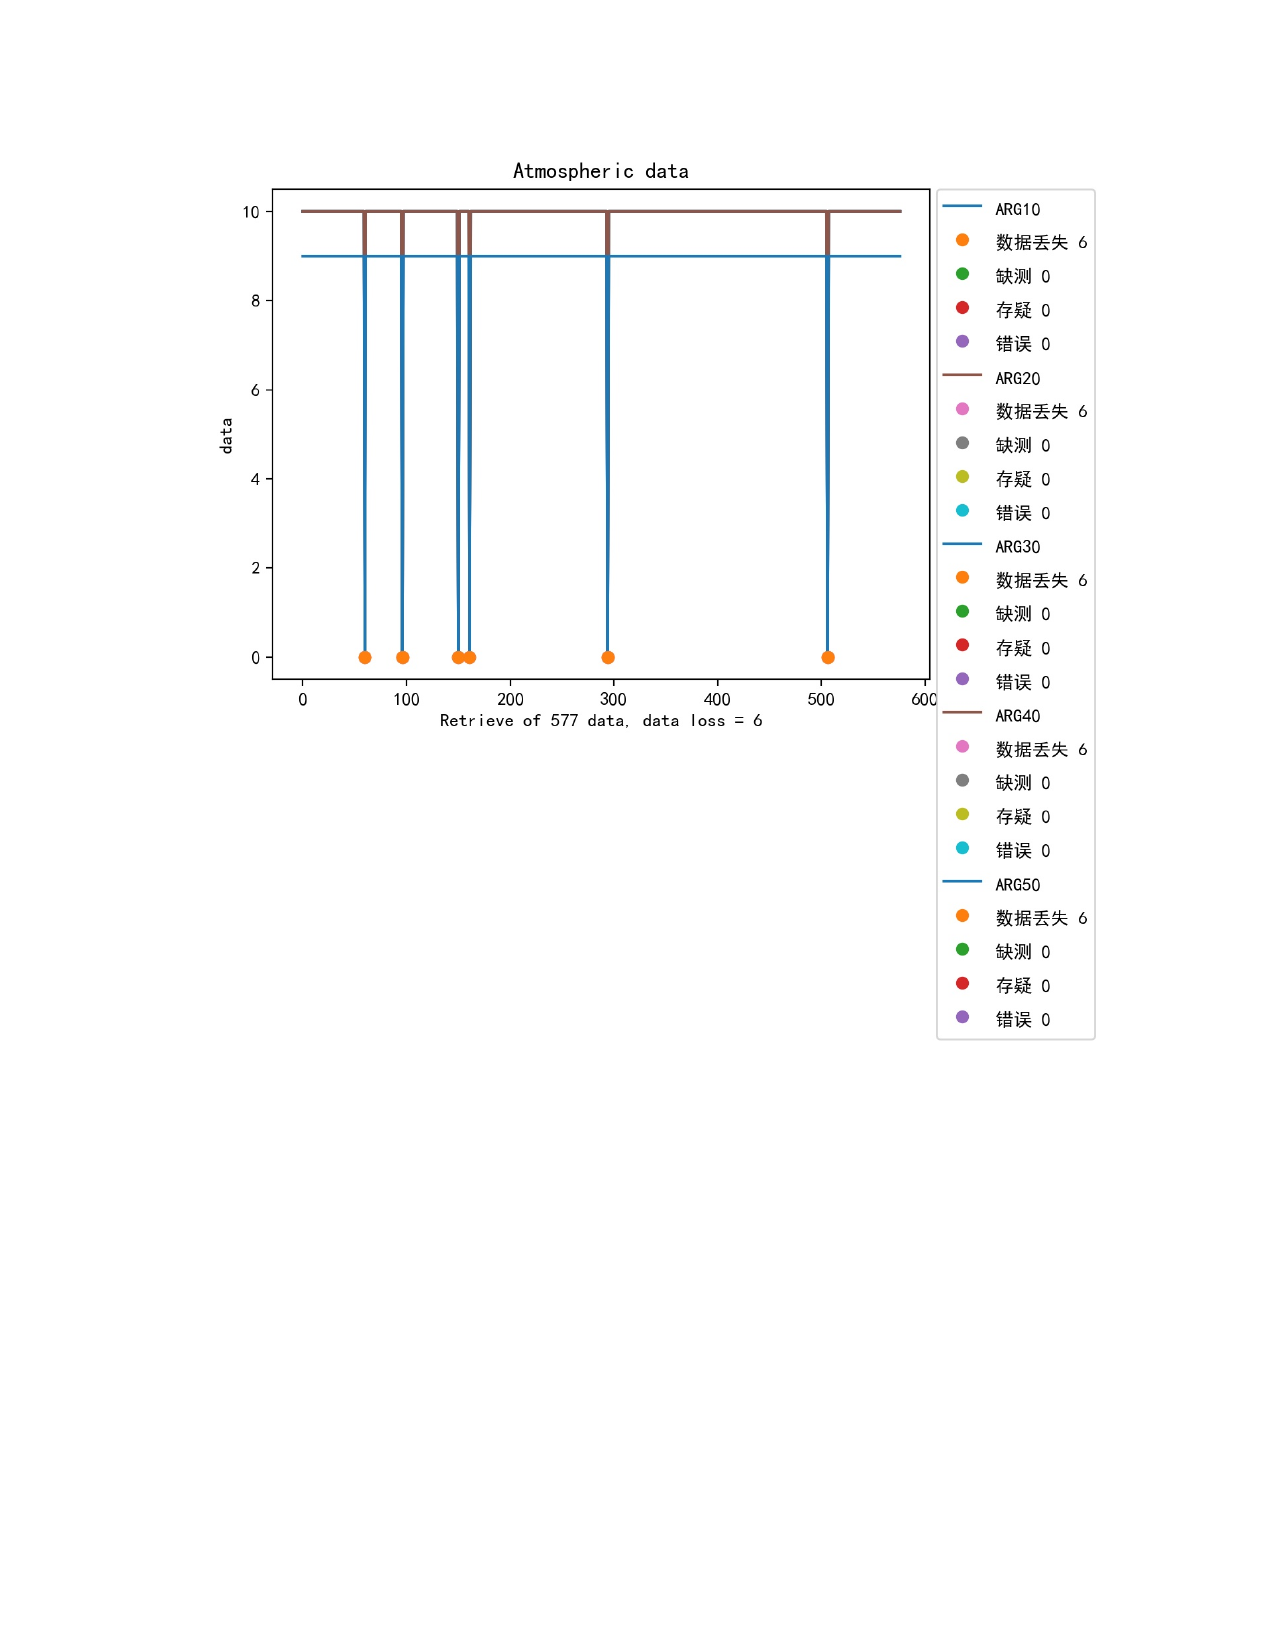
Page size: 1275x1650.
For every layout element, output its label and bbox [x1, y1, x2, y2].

picture [206, 150, 1107, 1052]
